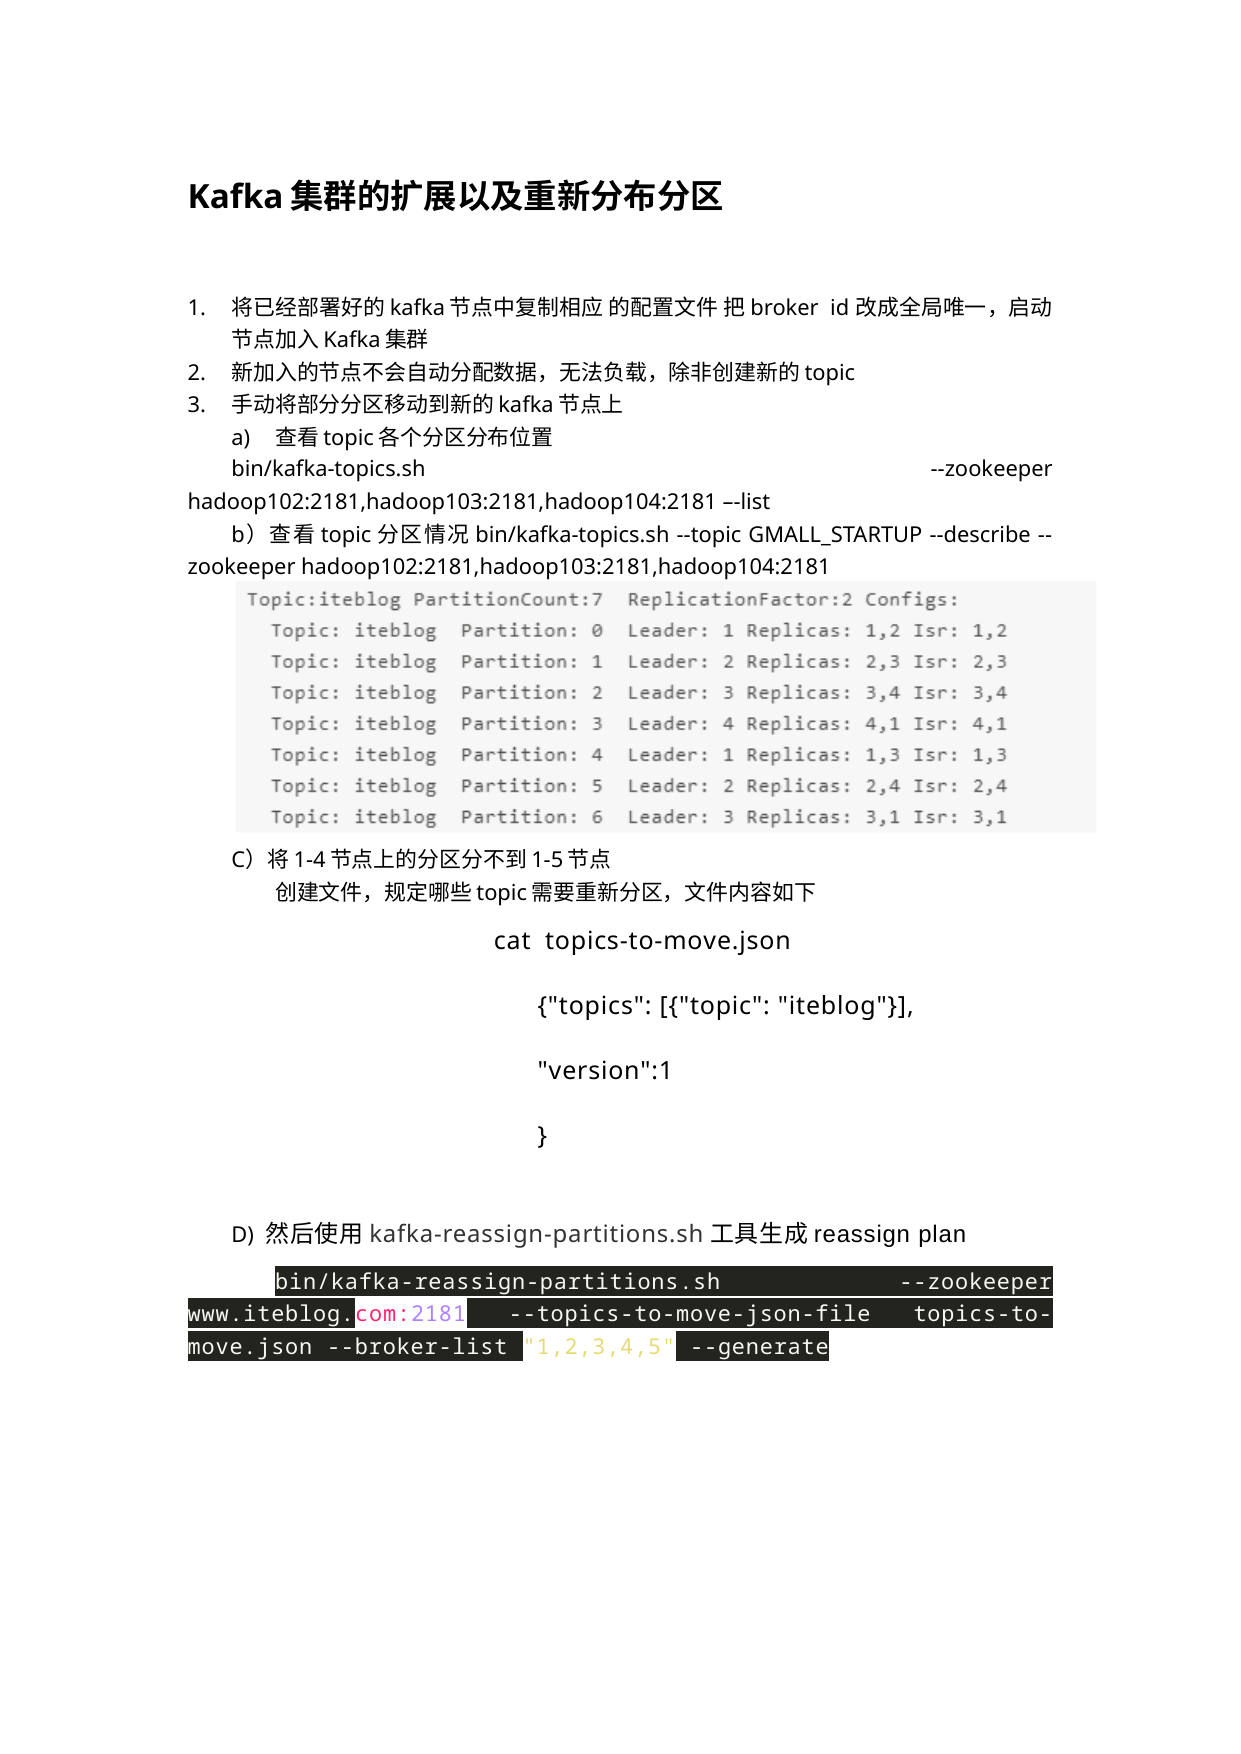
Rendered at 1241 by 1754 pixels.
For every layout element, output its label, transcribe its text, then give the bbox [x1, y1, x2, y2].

text C）将1-4节点上的分区分不到1-5节点 [187, 842, 1053, 874]
text b）查看topic分区情况bin/kafka-topics.sh --topic GMALL_STARTUP --describe --zookeeper hadoop102:2181,hadoop103:2181,hadoop104:2181 [187, 517, 1053, 582]
text D) 然后使用kafka-reassign-partitions.sh工具生成reassign plan [187, 1199, 1053, 1264]
list 手动将部分分区移动到新的kafka节点上 [187, 387, 1053, 419]
subtitle Kafka集群的扩展以及重新分布分区 [187, 162, 1053, 227]
text cat topics-to-move.json [187, 907, 1053, 972]
text "version":1 [187, 1037, 1053, 1102]
picture [231, 581, 1097, 842]
list 新加入的节点不会自动分配数据，无法负载，除非创建新的topic [187, 354, 1053, 387]
list 将已经部署好的kafka节点中复制相应 的配置文件 把 broker id 改成全局唯一，启动节点加入Kafka集群 [187, 289, 1053, 354]
text bin/kafka-topics.sh --zookeeper hadoop102:2181,hadoop103:2181,hadoop104:2181 –-list [187, 452, 1053, 517]
text 创建文件，规定哪些topic需要重新分区，文件内容如下 [187, 874, 1053, 907]
list 查看topic各个分区分布位置 [231, 419, 1053, 452]
text {"topics": [{"topic": "iteblog"}], [494, 972, 1053, 1037]
text bin/kafka-reassign-partitions.sh --zookeeper www.iteblog.com:2181 --topics-to-move-json-file topics-to-move.json --broker-list "1,2,3,4,5" --generate [187, 1264, 1053, 1362]
text } [494, 1102, 1053, 1167]
